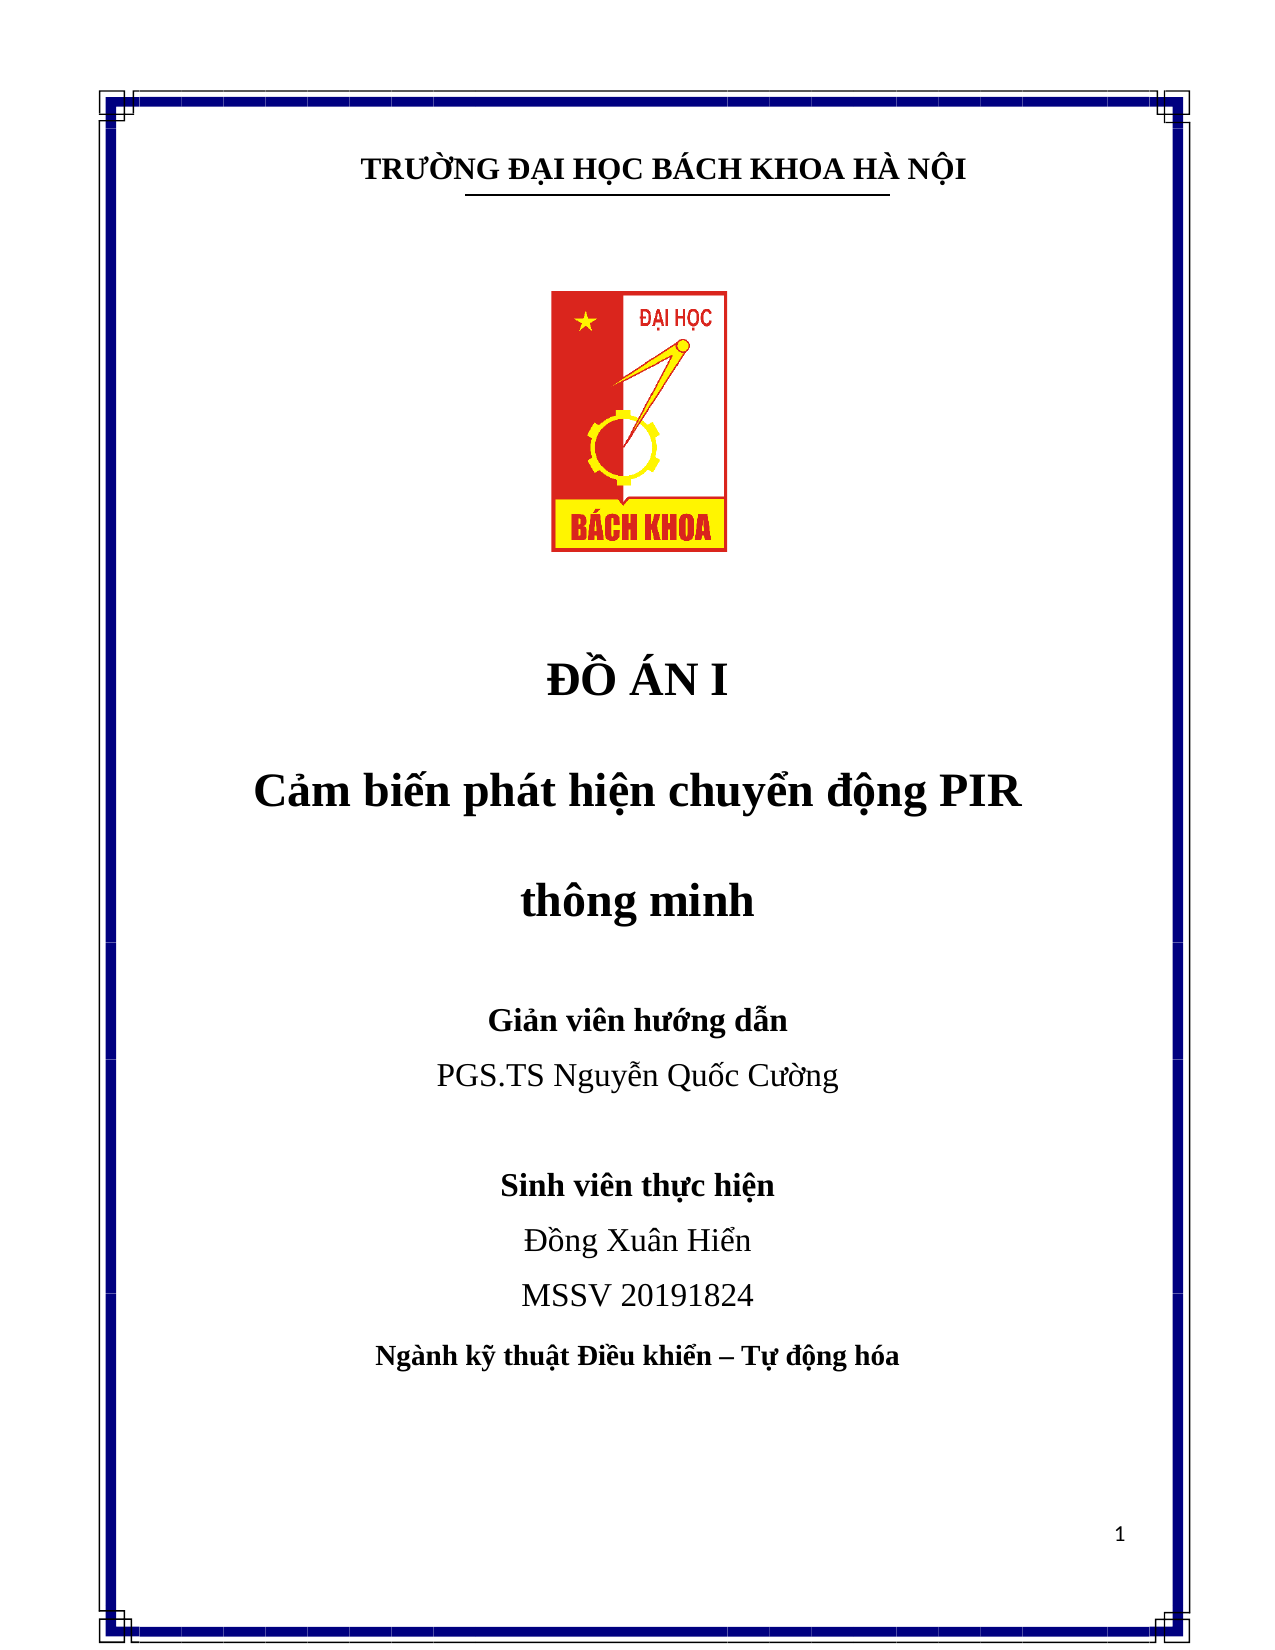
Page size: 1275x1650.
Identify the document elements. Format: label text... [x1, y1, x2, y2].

subtitle Cảm biến phát hiện chuyển động PIR [150, 761, 1125, 816]
subtitle ĐỒ ÁN I [150, 651, 1125, 706]
subtitle thông minh [150, 872, 1125, 927]
text Ngành kỹ thuật Điều khiển – Tự động hóa [150, 1338, 1125, 1372]
text MSSV 20191824 [150, 1275, 1125, 1313]
text PGS.TS Nguyễn Quốc Cường [150, 1055, 1125, 1093]
text TRƯỜNG ĐẠI HỌC BÁCH KHOA HÀ NỘI [150, 150, 1125, 186]
text Giản viên hướng dẫn [150, 1000, 1125, 1038]
text Đồng Xuân Hiển [150, 1220, 1125, 1258]
picture [551, 291, 728, 552]
text Sinh viên thực hiện [150, 1165, 1125, 1203]
